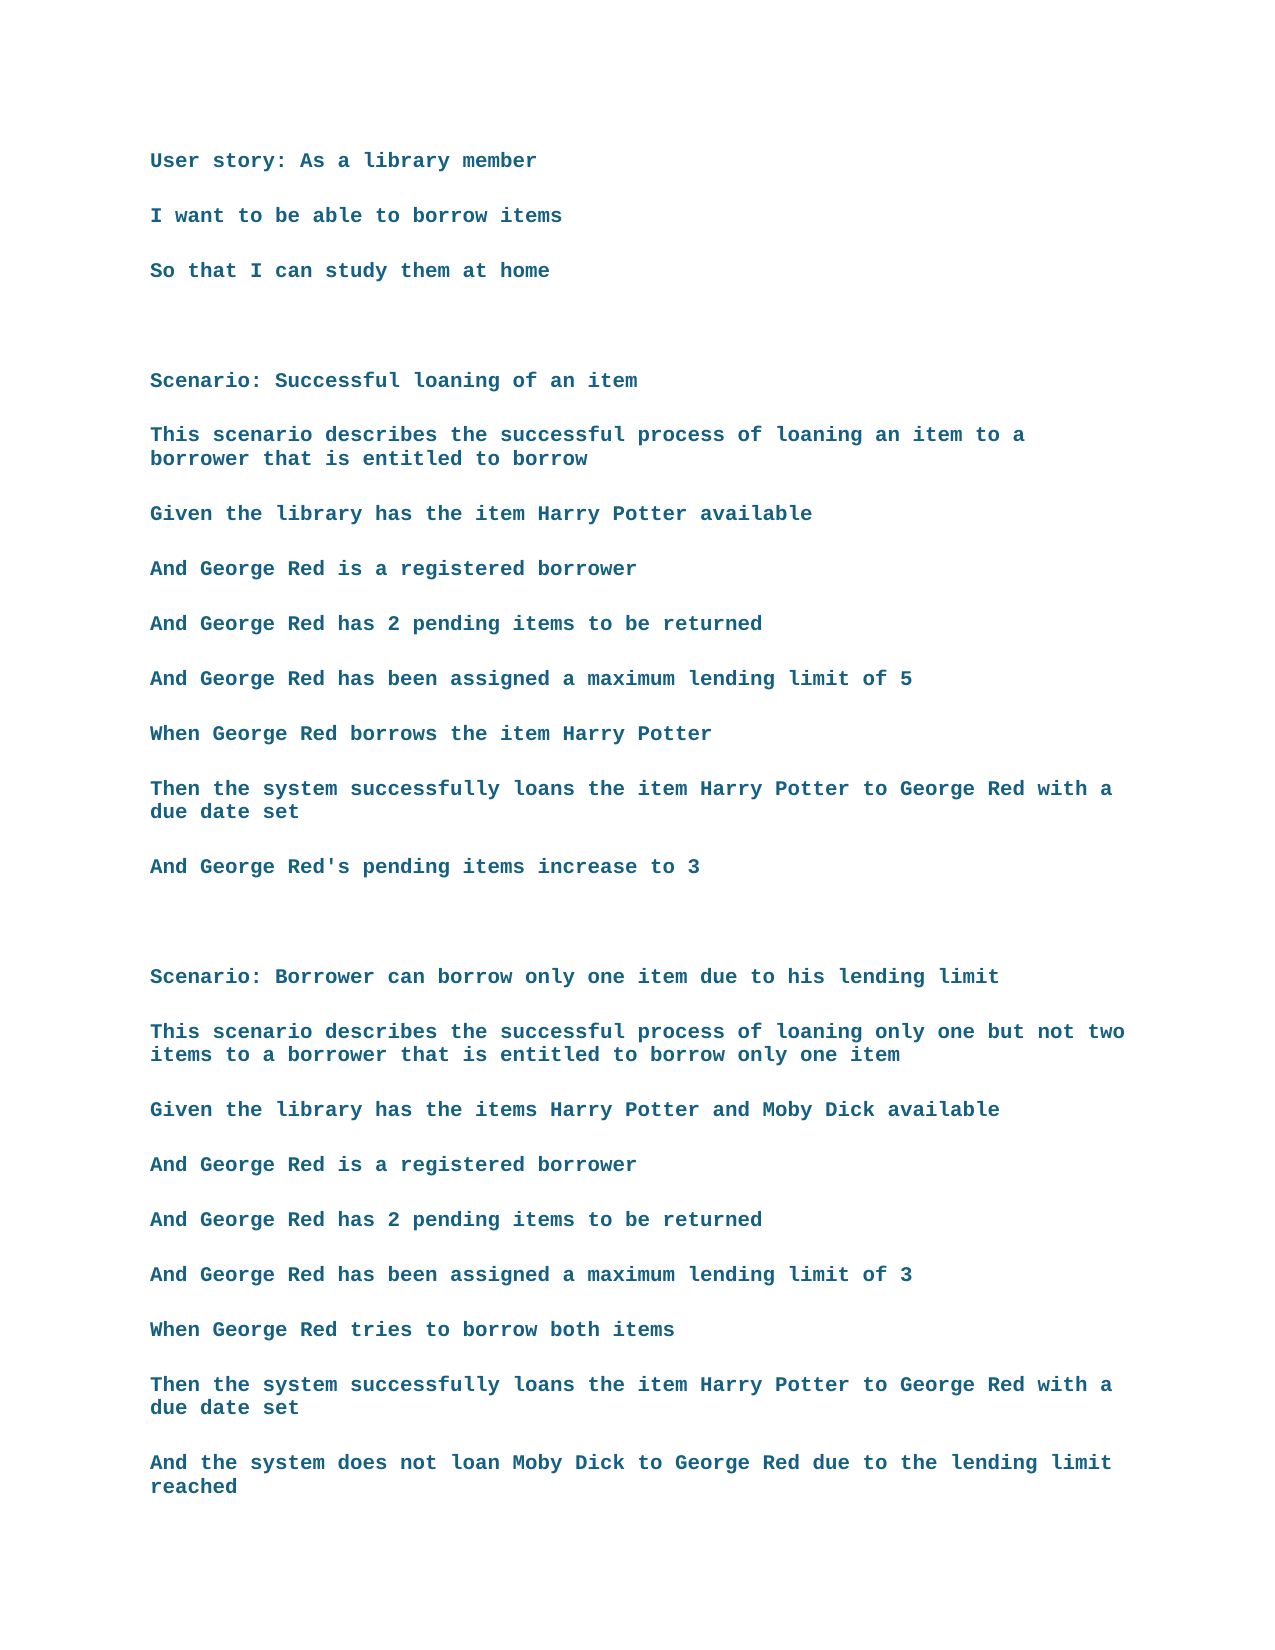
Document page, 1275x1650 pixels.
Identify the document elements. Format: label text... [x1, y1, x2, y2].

text This scenario describes the successful process of loaning an item to a borrower that is entitled to borrow [150, 424, 1125, 472]
text Then the system successfully loans the item Harry Potter to George Red with a due date set [150, 777, 1125, 825]
text When George Red tries to borrow both items [150, 1319, 1125, 1342]
text And the system does not loan Moby Dick to George Red due to the lending limit reached [150, 1452, 1125, 1499]
text Scenario: Successful loaning of an item [150, 369, 1125, 393]
text And George Red has 2 pending items to be returned [150, 613, 1125, 636]
text And George Red's pending items increase to 3 [150, 856, 1125, 880]
text Scenario: Borrower can borrow only one item due to his lending limit [150, 966, 1125, 989]
text I want to be able to borrow items [150, 205, 1125, 228]
text Given the library has the items Harry Potter and Moby Dick available [150, 1099, 1125, 1123]
text And George Red has been assigned a maximum lending limit of 3 [150, 1264, 1125, 1288]
text And George Red is a registered borrower [150, 558, 1125, 582]
text And George Red has been assigned a maximum lending limit of 5 [150, 668, 1125, 691]
text User story: As a library member [150, 150, 1125, 174]
text And George Red has 2 pending items to be returned [150, 1209, 1125, 1233]
text When George Red borrows the item Harry Potter [150, 723, 1125, 746]
text This scenario describes the successful process of loaning only one but not two items to a borrower that is entitled to borrow only one item [150, 1021, 1125, 1068]
text So that I can study them at home [150, 260, 1125, 283]
text Then the system successfully loans the item Harry Potter to George Red with a due date set [150, 1374, 1125, 1421]
text Given the library has the item Harry Potter available [150, 503, 1125, 527]
text And George Red is a registered borrower [150, 1154, 1125, 1178]
